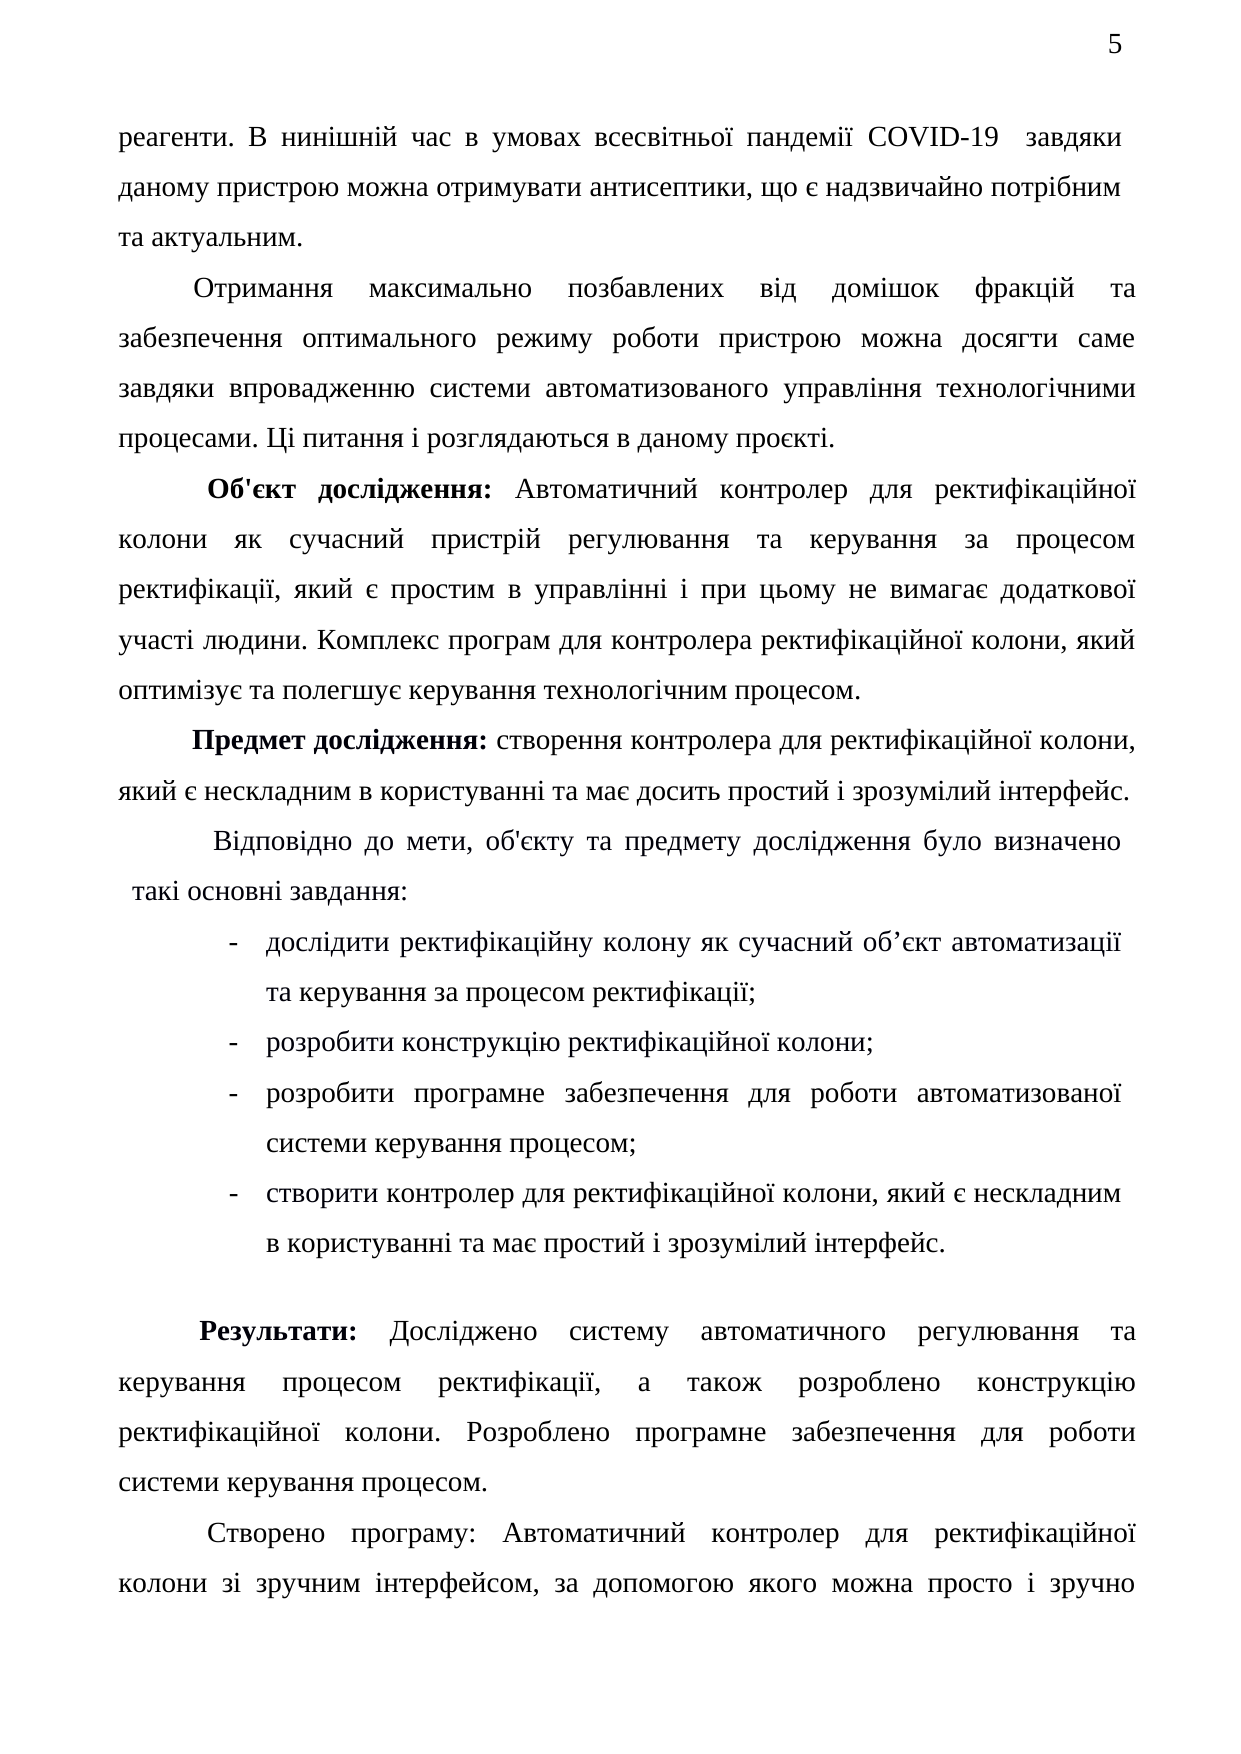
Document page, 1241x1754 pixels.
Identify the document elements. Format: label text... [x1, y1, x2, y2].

list створити контролер для ректифікаційної колони, який є нескладним в користуванні та має простий і зрозумілий інтерфейс. [228, 1175, 1122, 1259]
text Відповідно до мети, об'єкту та предмету дослідження було визначено такі основні завдання: [132, 823, 1122, 907]
list розробити конструкцію ректифікаційної колони; [228, 1024, 1122, 1058]
list дослідити ректифікаційну колону як сучасний об’єкт автоматизації та керування за процесом ректифікації; [228, 924, 1122, 1008]
text Об'єкт дослідження: Автоматичний контролер для ректифікаційної колони як сучасний пристрій регулювання та керування за процесом ректифікації, який є простим в управлінні і при цьому не вимагає додаткової участі людини. Комплекс програм для контролера ректифікаційної колони, який оптимізує та полегшує керування технологічним процесом. [118, 471, 1137, 706]
text Предмет дослідження: створення контролера для ректифікаційної колони, який є нескладним в користуванні та має досить простий і зрозумілий інтерфейс. [118, 722, 1137, 806]
text Отримання максимально позбавлених від домішок фракцій та забезпечення оптимального режиму роботи пристрою можна досягти саме завдяки впровадженню системи автоматизованого управління технологічними процесами. Ці питання і розглядаються в даному проєкті. [118, 270, 1137, 454]
text Результати: Досліджено систему автоматичного регулювання та керування процесом ректифікації, а також розроблено конструкцію ректифікаційної колони. Розроблено програмне забезпечення для роботи системи керування процесом. [118, 1313, 1137, 1498]
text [118, 1515, 1137, 1598]
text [118, 119, 1122, 253]
list розробити програмне забезпечення для роботи автоматизованої системи керування процесом; [228, 1075, 1122, 1158]
